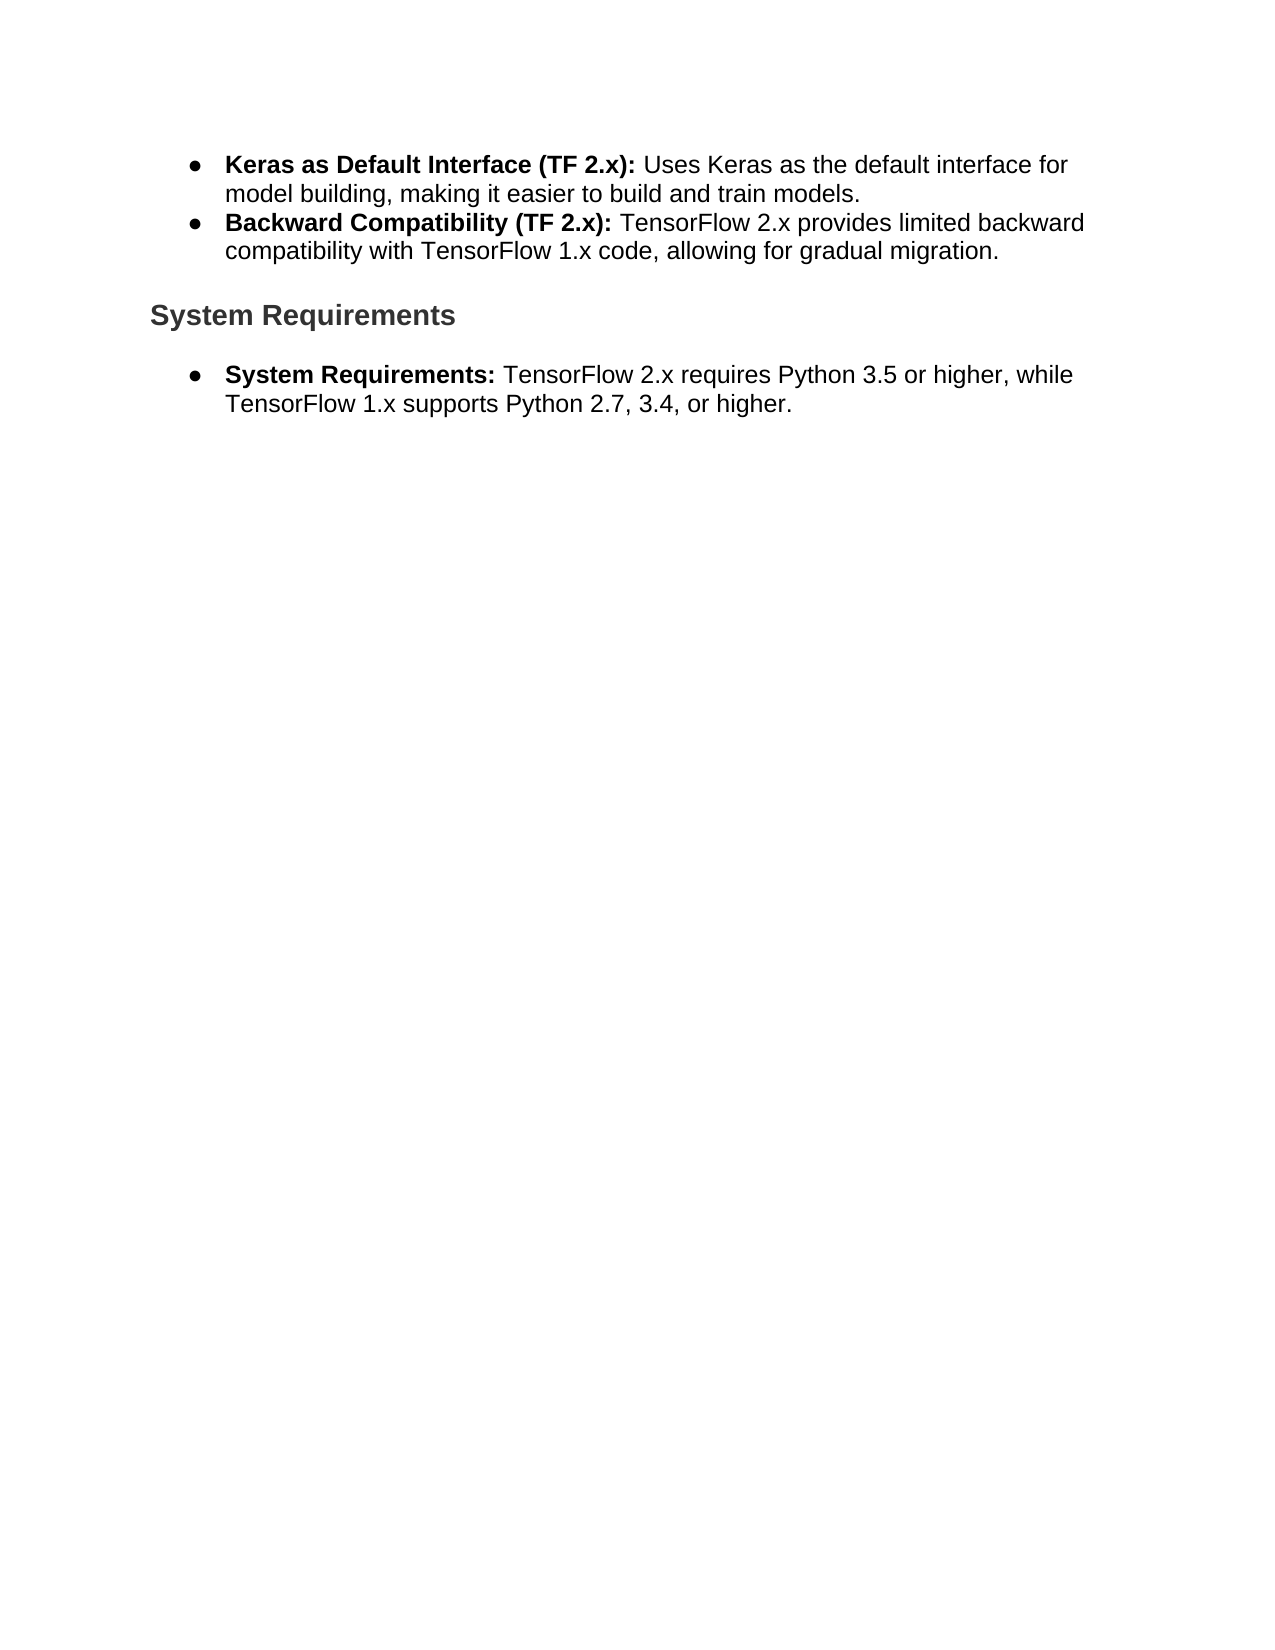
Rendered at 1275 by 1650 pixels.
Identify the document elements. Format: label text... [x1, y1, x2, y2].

list Keras as Default Interface (TF 2.x): Uses Keras as the default interface for model building, making it easier to build and train models. [187, 150, 1125, 207]
list Backward Compatibility (TF 2.x): TensorFlow 2.x provides limited backward compatibility with TensorFlow 1.x code, allowing for gradual migration. [187, 207, 1125, 265]
subtitle System Requirements [150, 298, 1125, 331]
list System Requirements: TensorFlow 2.x requires Python 3.5 or higher, while TensorFlow 1.x supports Python 2.7, 3.4, or higher. [187, 360, 1125, 418]
